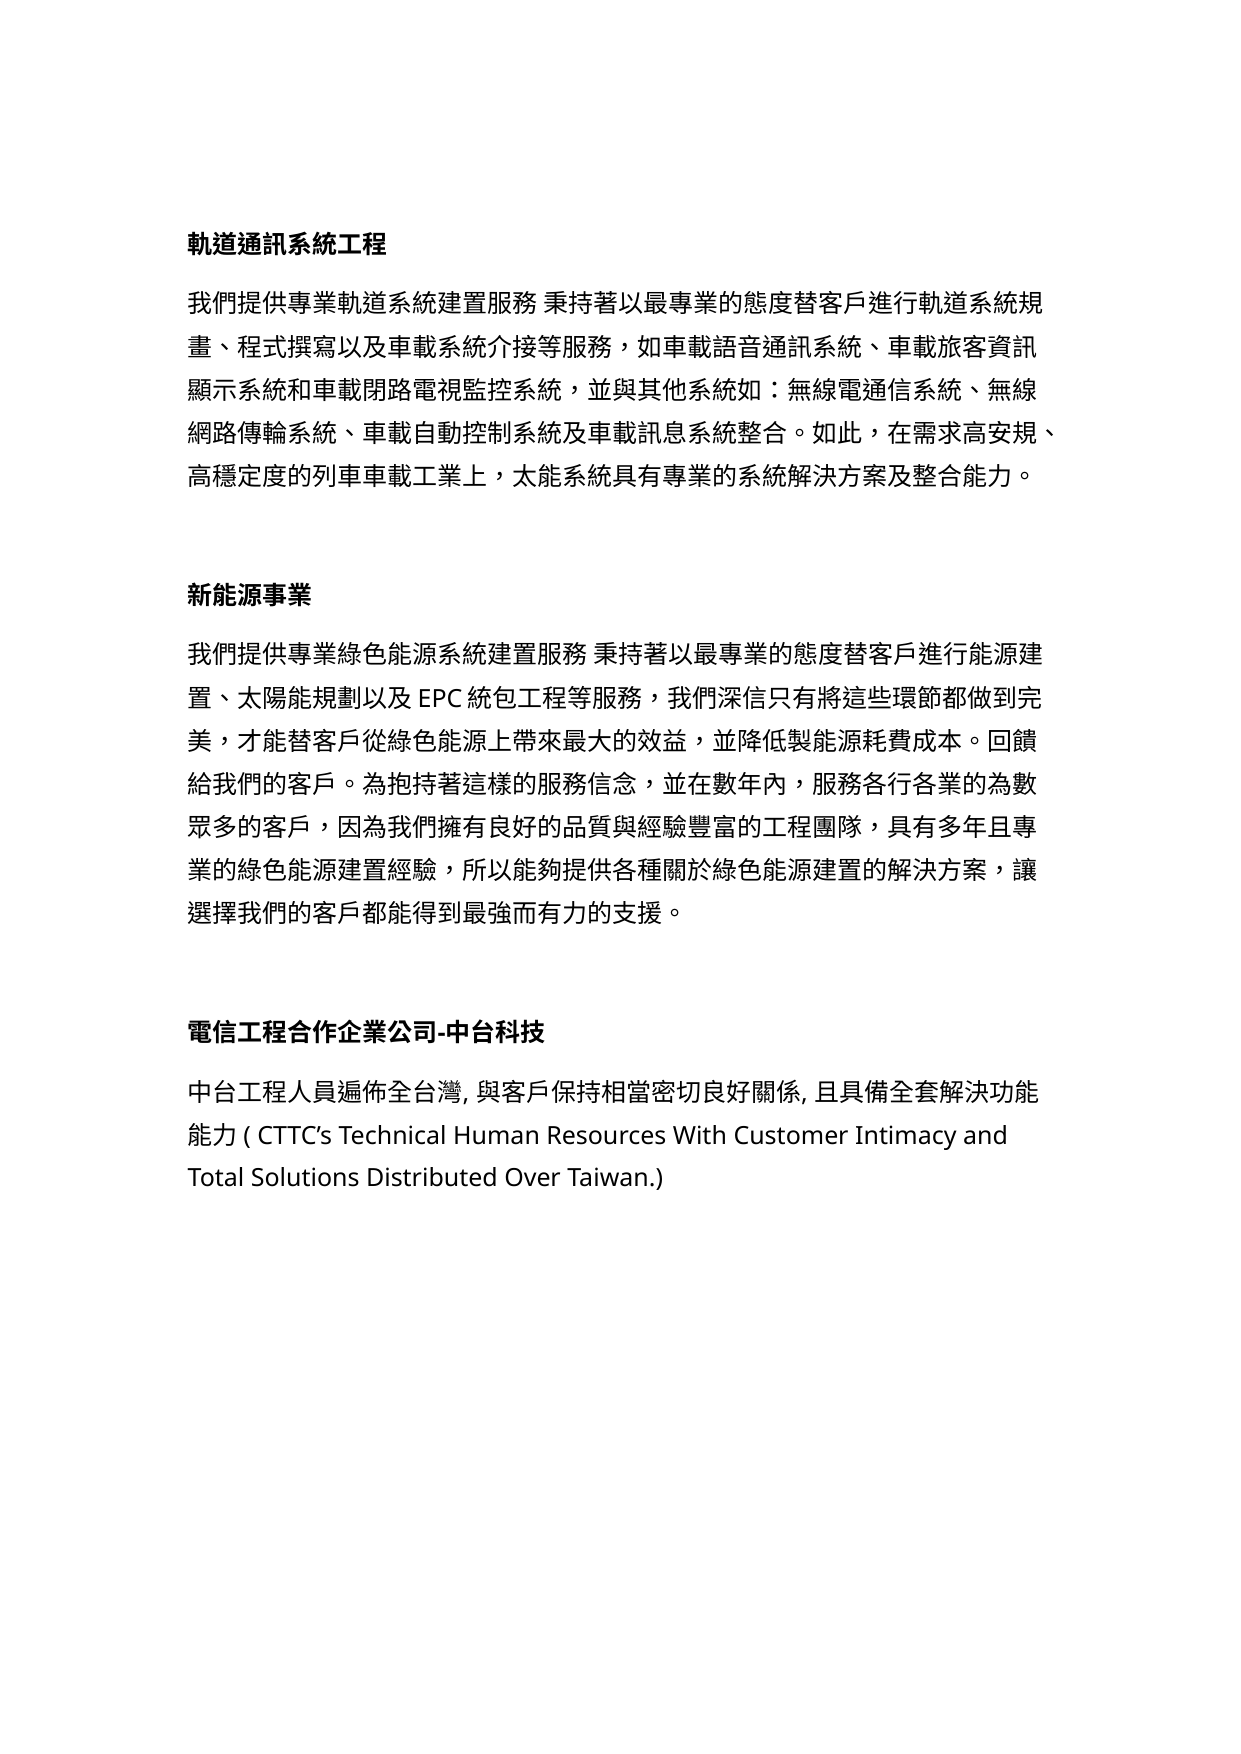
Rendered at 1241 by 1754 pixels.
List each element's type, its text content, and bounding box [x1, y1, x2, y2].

text 中台工程人員遍佈全台灣, 與客戶保持相當密切良好關係, 且具備全套解決功能能力 ( CTTC’s Technical Human Resources With Customer Intimacy and Total Solutions Distributed Over Taiwan.) [187, 1071, 1053, 1195]
text 我們提供專業綠色能源系統建置服務 秉持著以最專業的態度替客戶進行能源建置、太陽能規劃以及EPC統包工程等服務，我們深信只有將這些環節都做到完美，才能替客戶從綠色能源上帶來最大的效益，並降低製能源耗費成本。回饋給我們的客戶。為抱持著這樣的服務信念，並在數年內，服務各行各業的為數眾多的客戶，因為我們擁有良好的品質與經驗豐富的工程團隊，具有多年且專業的綠色能源建置經驗，所以能夠提供各種關於綠色能源建置的解決方案，讓選擇我們的客戶都能得到最強而有力的支援。 [187, 634, 1053, 931]
text 我們提供專業軌道系統建置服務 秉持著以最專業的態度替客戶進行軌道系統規畫、程式撰寫以及車載系統介接等服務，如車載語音通訊系統、車載旅客資訊顯示系統和車載閉路電視監控系統，並與其他系統如：無線電通信系統、無線網路傳輪系統、車載自動控制系統及車載訊息系統整合。如此，在需求高安規、高穩定度的列車車載工業上，太能系統具有專業的系統解決方案及整合能力。 [187, 283, 1053, 493]
text 新能源事業 [187, 575, 1053, 612]
text 軌道通訊系統工程 [187, 224, 1053, 261]
text 電信工程合作企業公司-中台科技 [187, 1012, 1053, 1049]
